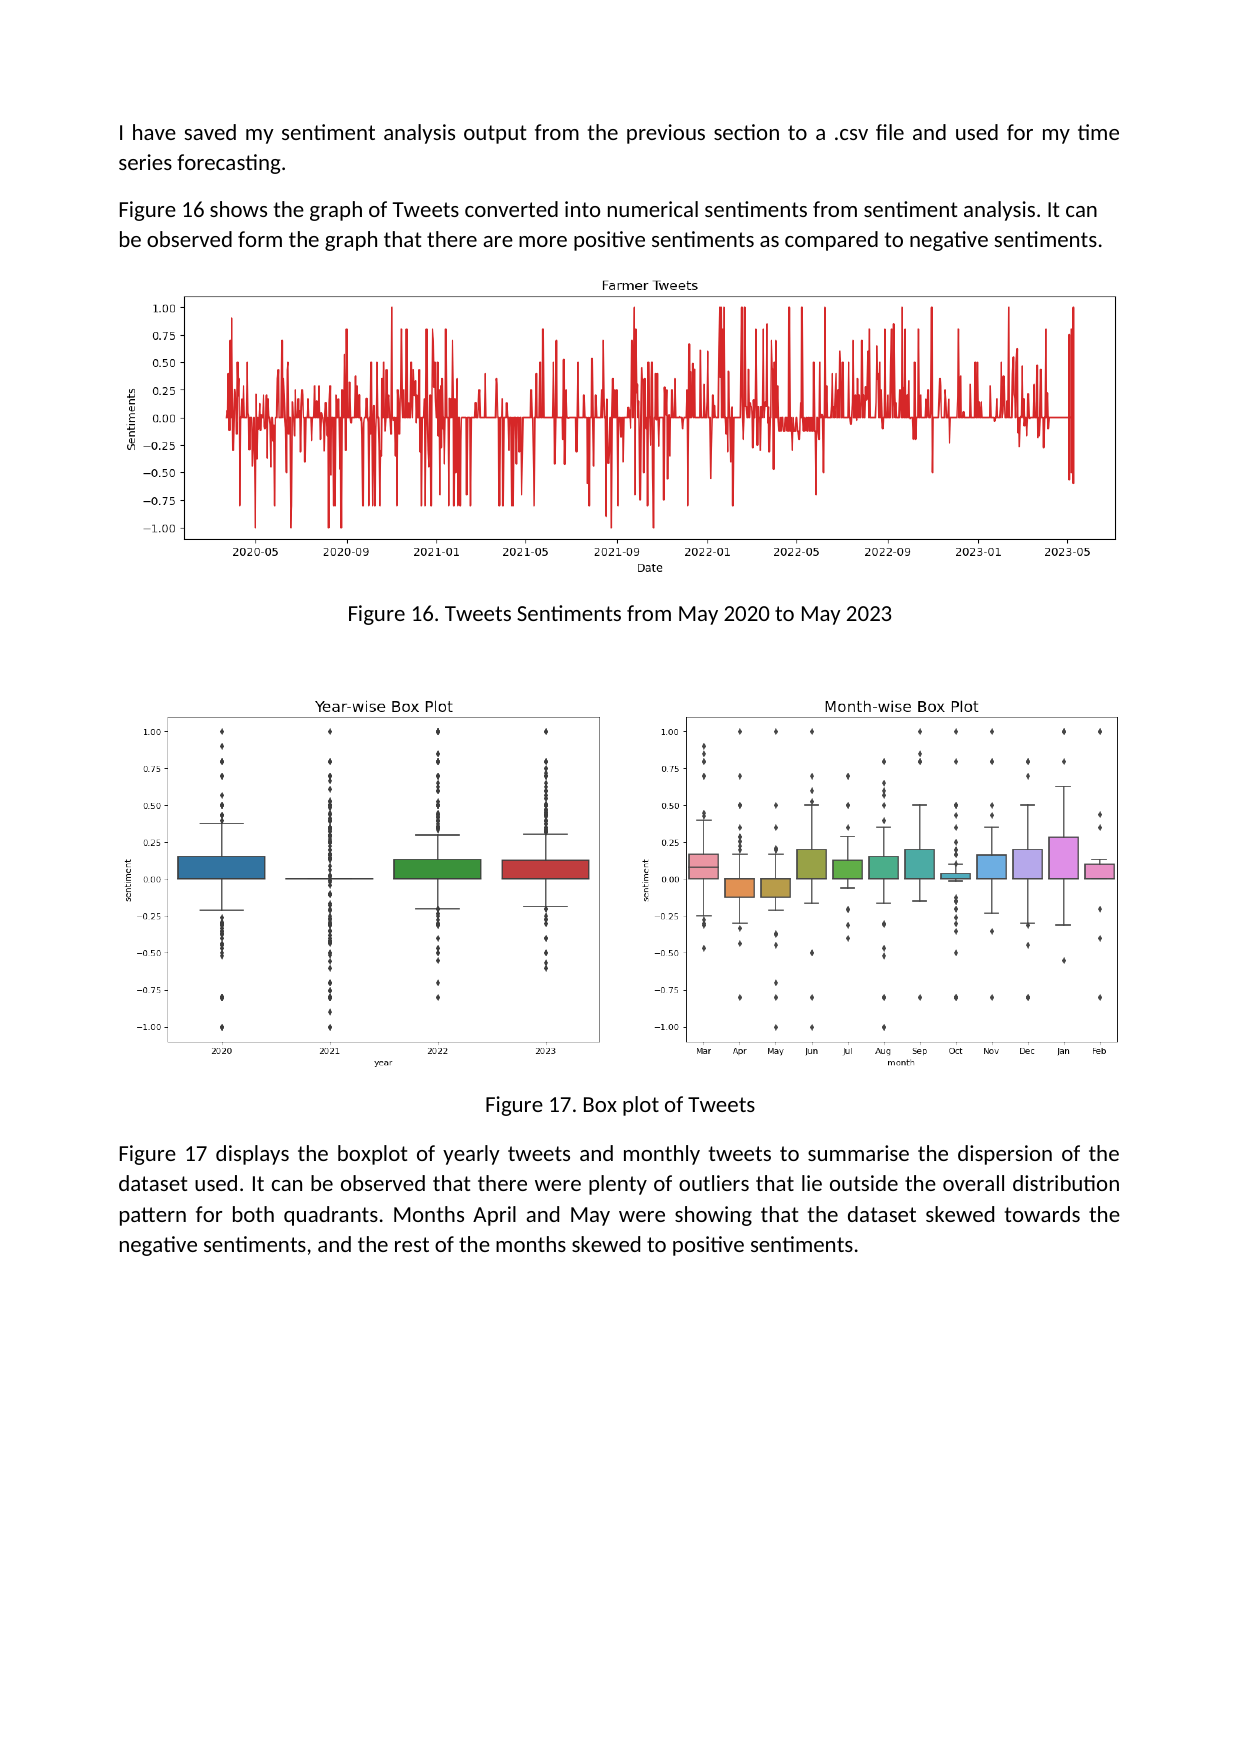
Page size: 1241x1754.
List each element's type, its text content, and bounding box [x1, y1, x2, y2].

text Figure 17 displays the boxplot of yearly tweets and monthly tweets to summarise the dispersion of the dataset used. It can be observed that there were plenty of outliers that lie outside the overall distribution pattern for both quadrants. Months April and May were showing that the dataset skewed towards the negative sentiments, and the rest of the months skewed to positive sentiments. [118, 1139, 1122, 1258]
picture [118, 272, 1123, 581]
text Figure 16 shows the graph of Tweets converted into numerical sentiments from sentiment analysis. It can be observed form the graph that there are more positive sentiments as compared to negative sentiments. [118, 195, 1122, 253]
text Figure 16. Tweets Sentiments from May 2020 to May 2023 [118, 599, 1122, 627]
picture [118, 695, 1123, 1072]
text I have saved my sentiment analysis output from the previous section to a .csv file and used for my time series forecasting. [118, 118, 1122, 176]
text Figure 17. Box plot of Tweets [118, 1090, 1122, 1118]
